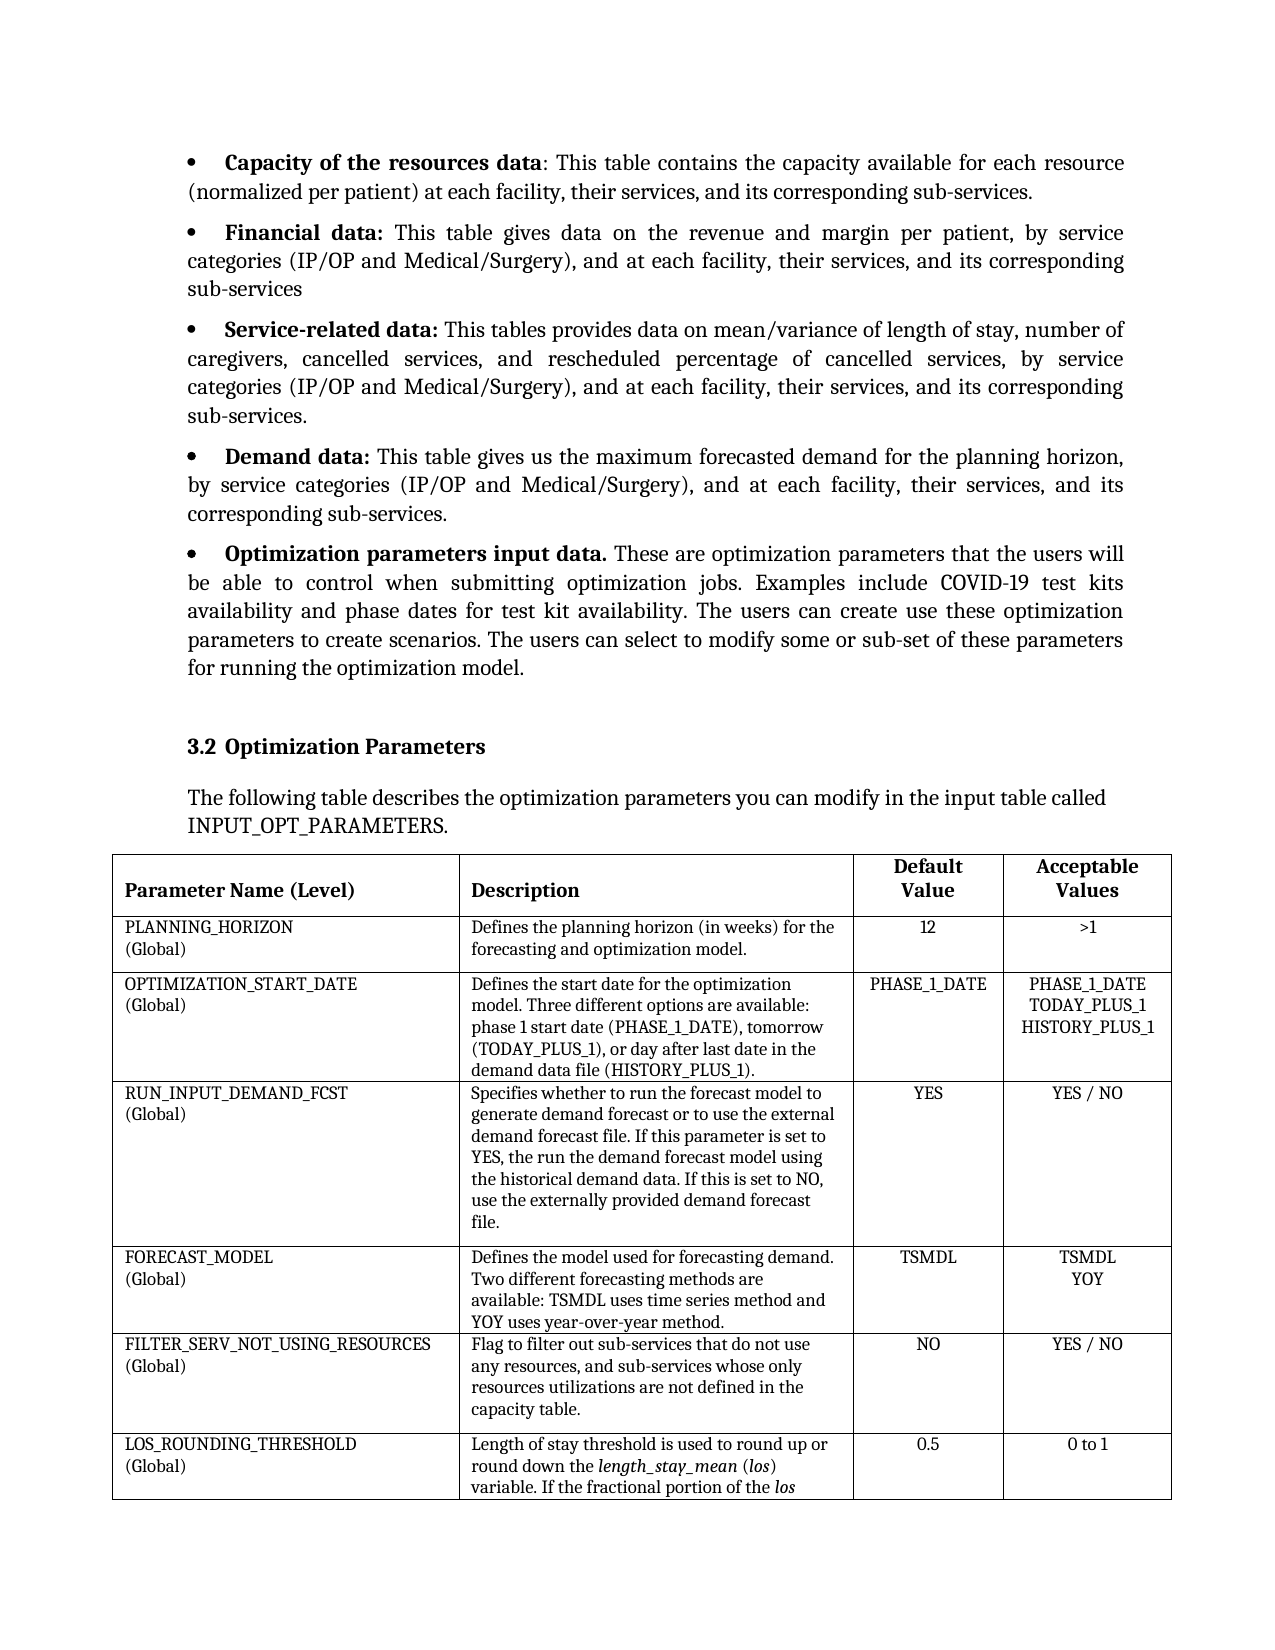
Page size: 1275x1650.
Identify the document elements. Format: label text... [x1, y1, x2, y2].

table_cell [460, 1434, 853, 1498]
list Financial data: This table gives data on the revenue and margin per patient, by service categories (IP/OP and Medical/Surgery), and at each facility, their services, and its corresponding sub-services [187, 219, 1125, 303]
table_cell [113, 1434, 459, 1498]
table_cell Specifies whether to run the forecast model to generate demand forecast or to use the external demand forecast file. If this parameter is set to YES, the run the demand forecast model using the historical demand data. If this is set to NO, use the externally provided demand forecast file. [460, 1082, 853, 1246]
text The following table describes the optimization parameters you can modify in the input table called INPUT_OPT_PARAMETERS. [187, 785, 1125, 839]
table_cell YES / NO [1004, 1082, 1171, 1246]
table_header Parameter Name (Level) [113, 855, 459, 916]
table_cell 0.5 [854, 1434, 1003, 1498]
table_cell FORECAST_MODEL (Global) [113, 1247, 459, 1333]
table_cell PHASE_1_DATE [854, 973, 1003, 1081]
table_cell YES [854, 1082, 1003, 1246]
table_cell Defines the planning horizon (in weeks) for the forecasting and optimization model. [460, 917, 853, 972]
table_cell RUN_INPUT_DEMAND_FCST (Global) [113, 1082, 459, 1246]
table_cell NO [854, 1334, 1003, 1433]
table_cell 12 [854, 917, 1003, 972]
table_cell TSMDL [854, 1247, 1003, 1333]
list Demand data: This table gives us the maximum forecasted demand for the planning horizon, by service categories (IP/OP and Medical/Surgery), and at each facility, their services, and its corresponding sub-services. [187, 443, 1125, 527]
table_cell 0 to 1 [1004, 1434, 1171, 1498]
table_cell >1 [1004, 917, 1171, 972]
table_header Description [460, 855, 853, 916]
subtitle Optimization Parameters [187, 733, 1125, 760]
table_header Acceptable Values [1004, 855, 1171, 916]
table_cell TSMDL YOY [1004, 1247, 1171, 1333]
table_cell OPTIMIZATION_START_DATE (Global) [113, 973, 459, 1081]
table_cell Defines the start date for the optimization model. Three different options are available: phase 1 start date (PHASE_1_DATE), tomorrow (TODAY_PLUS_1), or day after last date in the demand data file (HISTORY_PLUS_1). [460, 973, 853, 1081]
table_cell PHASE_1_DATE TODAY_PLUS_1 HISTORY_PLUS_1 [1004, 973, 1171, 1081]
list Capacity of the resources data: This table contains the capacity available for each resource (normalized per patient) at each facility, their services, and its corresponding sub-services. [187, 150, 1125, 205]
table_cell Defines the model used for forecasting demand. Two different forecasting methods are available: TSMDL uses time series method and YOY uses year-over-year method. [460, 1247, 853, 1333]
table_cell Flag to filter out sub-services that do not use any resources, and sub-services whose only resources utilizations are not defined in the capacity table. [460, 1334, 853, 1433]
table_cell PLANNING_HORIZON (Global) [113, 917, 459, 972]
table_cell YES / NO [1004, 1334, 1171, 1433]
list Optimization parameters input data. These are optimization parameters that the users will be able to control when submitting optimization jobs. Examples include COVID-19 test kits availability and phase dates for test kit availability. The users can create use these optimization parameters to create scenarios. The users can select to modify some or sub-set of these parameters for running the optimization model. [187, 541, 1125, 681]
table_cell FILTER_SERV_NOT_USING_RESOURCES (Global) [113, 1334, 459, 1433]
table_header Default Value [854, 855, 1003, 916]
list Service-related data: This tables provides data on mean/variance of length of stay, number of caregivers, cancelled services, and rescheduled percentage of cancelled services, by service categories (IP/OP and Medical/Surgery), and at each facility, their services, and its corresponding sub-services. [187, 317, 1125, 429]
